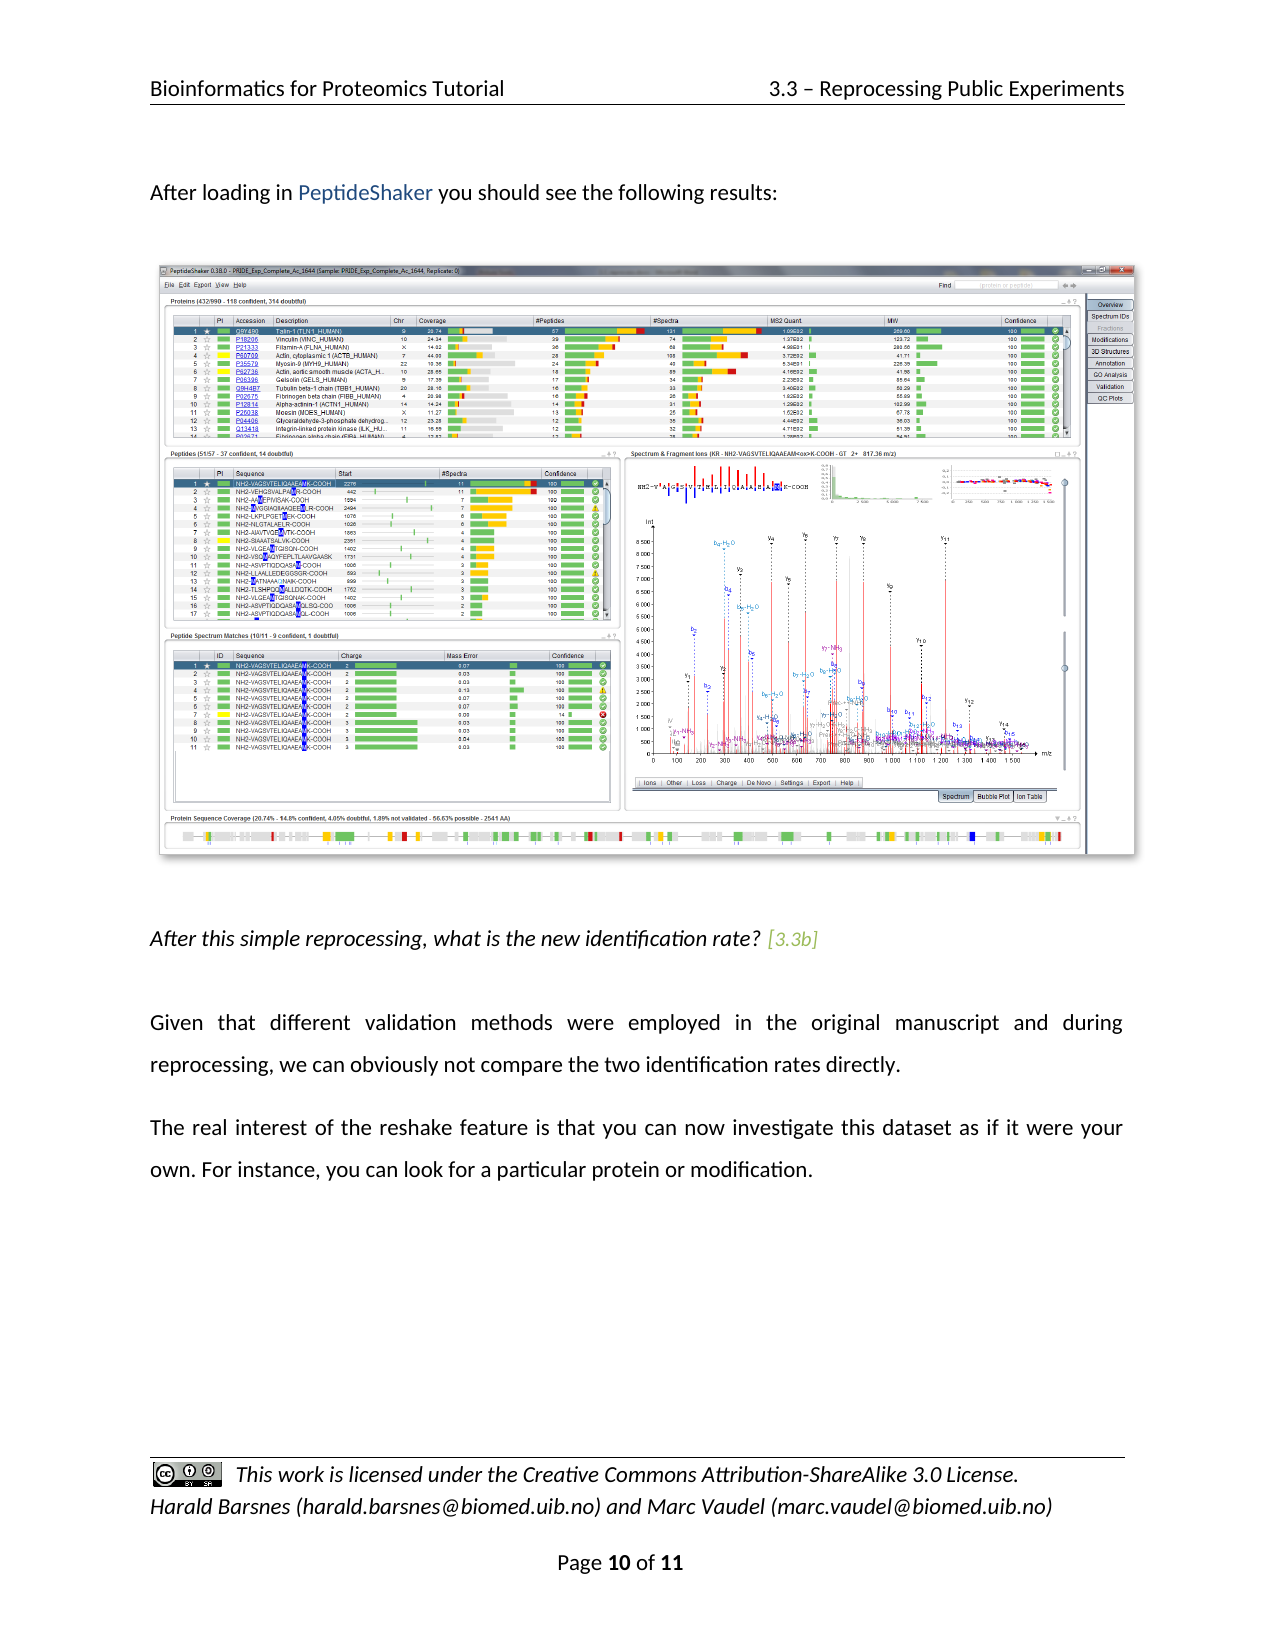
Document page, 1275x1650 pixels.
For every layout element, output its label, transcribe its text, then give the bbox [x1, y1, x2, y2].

picture [153, 1462, 222, 1487]
picture [160, 266, 1134, 854]
text Given that different validation methods were employed in the original manuscript and during reprocessing, we can obviously not compare the two identification rates directly. [150, 1008, 1125, 1078]
text The real interest of the reshake feature is that you can now investigate this dataset as if it were your own. For instance, you can look for a particular protein or modification. [150, 1113, 1125, 1183]
text After loading in PeptideShaker you should see the following results: [150, 178, 1125, 206]
text After this simple reprocessing, what is the new identification rate? [3.3b] [150, 924, 1125, 952]
